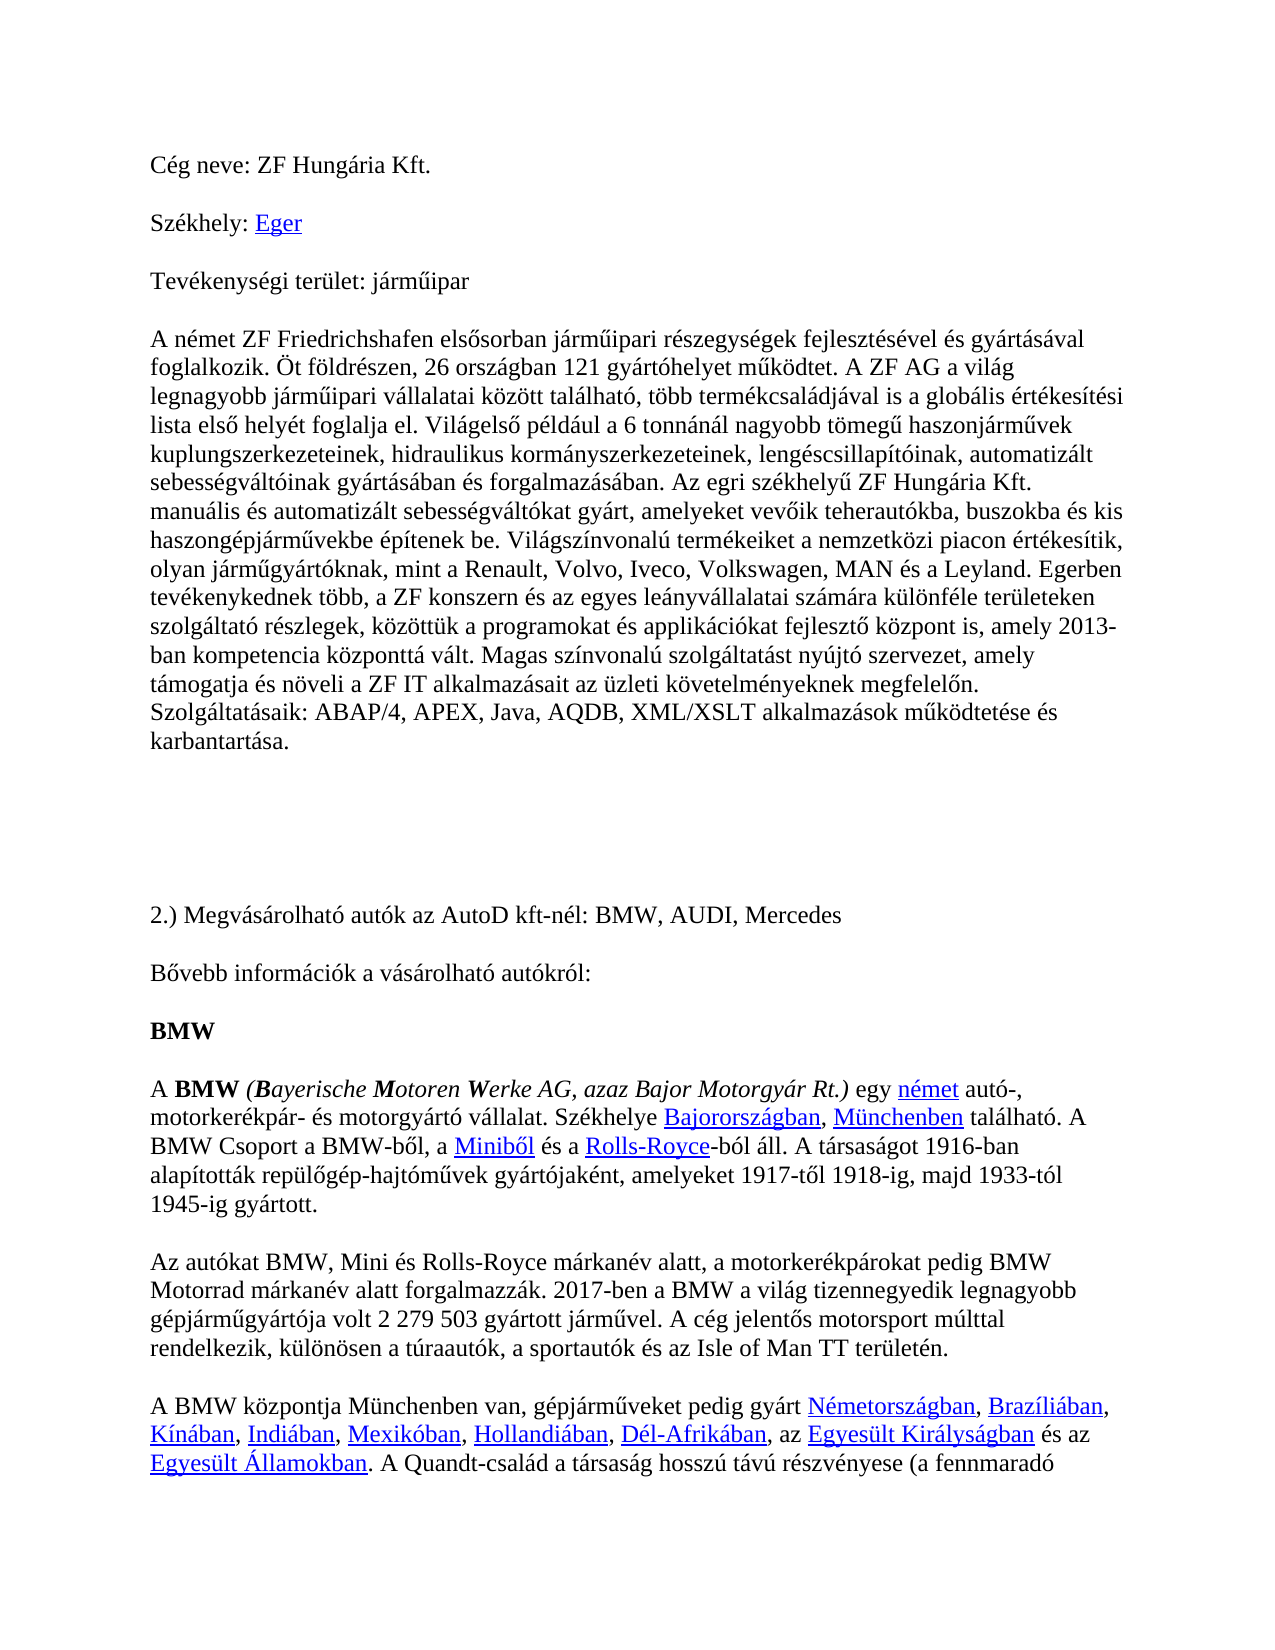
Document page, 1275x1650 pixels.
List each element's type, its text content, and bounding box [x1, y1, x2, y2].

text A német ZF Friedrichshafen elsősorban járműipari részegységek fejlesztésével és gyártásával foglalkozik. Öt földrészen, 26 országban 121 gyártóhelyet működtet. A ZF AG a világ legnagyobb járműipari vállalatai között található, több termékcsaládjával is a globális értékesítési lista első helyét foglalja el. Világelső például a 6 tonnánál nagyobb tömegű haszonjárművek kuplungszerkezeteinek, hidraulikus kormányszerkezeteinek, lengéscsillapítóinak, automatizált sebességváltóinak gyártásában és forgalmazásában. Az egri székhelyű ZF Hungária Kft. manuális és automatizált sebességváltókat gyárt, amelyeket vevőik teherautókba, buszokba és kis haszongépjárművekbe építenek be. Világszínvonalú termékeiket a nemzetközi piacon értékesítik, olyan járműgyártóknak, mint a Renault, Volvo, Iveco, Volkswagen, MAN és a Leyland. Egerben tevékenykednek több, a ZF konszern és az egyes leányvállalatai számára különféle területeken szolgáltató részlegek, közöttük a programokat és applikációkat fejlesztő központ is, amely 2013-ban kompetencia központtá vált. Magas színvonalú szolgáltatást nyújtó szervezet, amely támogatja és növeli a ZF IT alkalmazásait az üzleti követelményeknek megfelelőn. Szolgáltatásaik: ABAP/4, APEX, Java, AQDB, XML/XSLT alkalmazások működtetése és karbantartása. [150, 324, 1125, 755]
text BMW [150, 1016, 1125, 1044]
text Bővebb információk a vásárolható autókról: [150, 958, 1125, 987]
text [150, 1391, 1125, 1477]
text 2.) Megvásárolható autók az AutoD kft-nél: BMW, AUDI, Mercedes [150, 900, 1125, 929]
text Az autókat BMW, Mini és Rolls-Royce márkanév alatt, a motorkerékpárokat pedig BMW Motorrad márkanév alatt forgalmazzák. 2017-ben a BMW a világ tizennegyedik legnagyobb gépjárműgyártója volt 2 279 503 gyártott járművel. A cég jelentős motorsport múlttal rendelkezik, különösen a túraautók, a sportautók és az Isle of Man TT területén. [150, 1247, 1125, 1362]
text Cég neve: ZF Hungária Kft. [150, 150, 1125, 179]
text Tevékenységi terület: járműipar [150, 266, 1125, 294]
text Székhely: Eger [150, 208, 1125, 237]
text A BMW (Bayerische Motoren Werke AG, azaz Bajor Motorgyár Rt.) egy német autó-, motorkerékpár- és motorgyártó vállalat. Székhelye Bajorországban, Münchenben található. A BMW Csoport a BMW-ből, a Miniből és a Rolls-Royce-ból áll. A társaságot 1916-ban alapították repülőgép-hajtóművek gyártójaként, amelyeket 1917-től 1918-ig, majd 1933-tól 1945-ig gyártott. [150, 1074, 1125, 1217]
